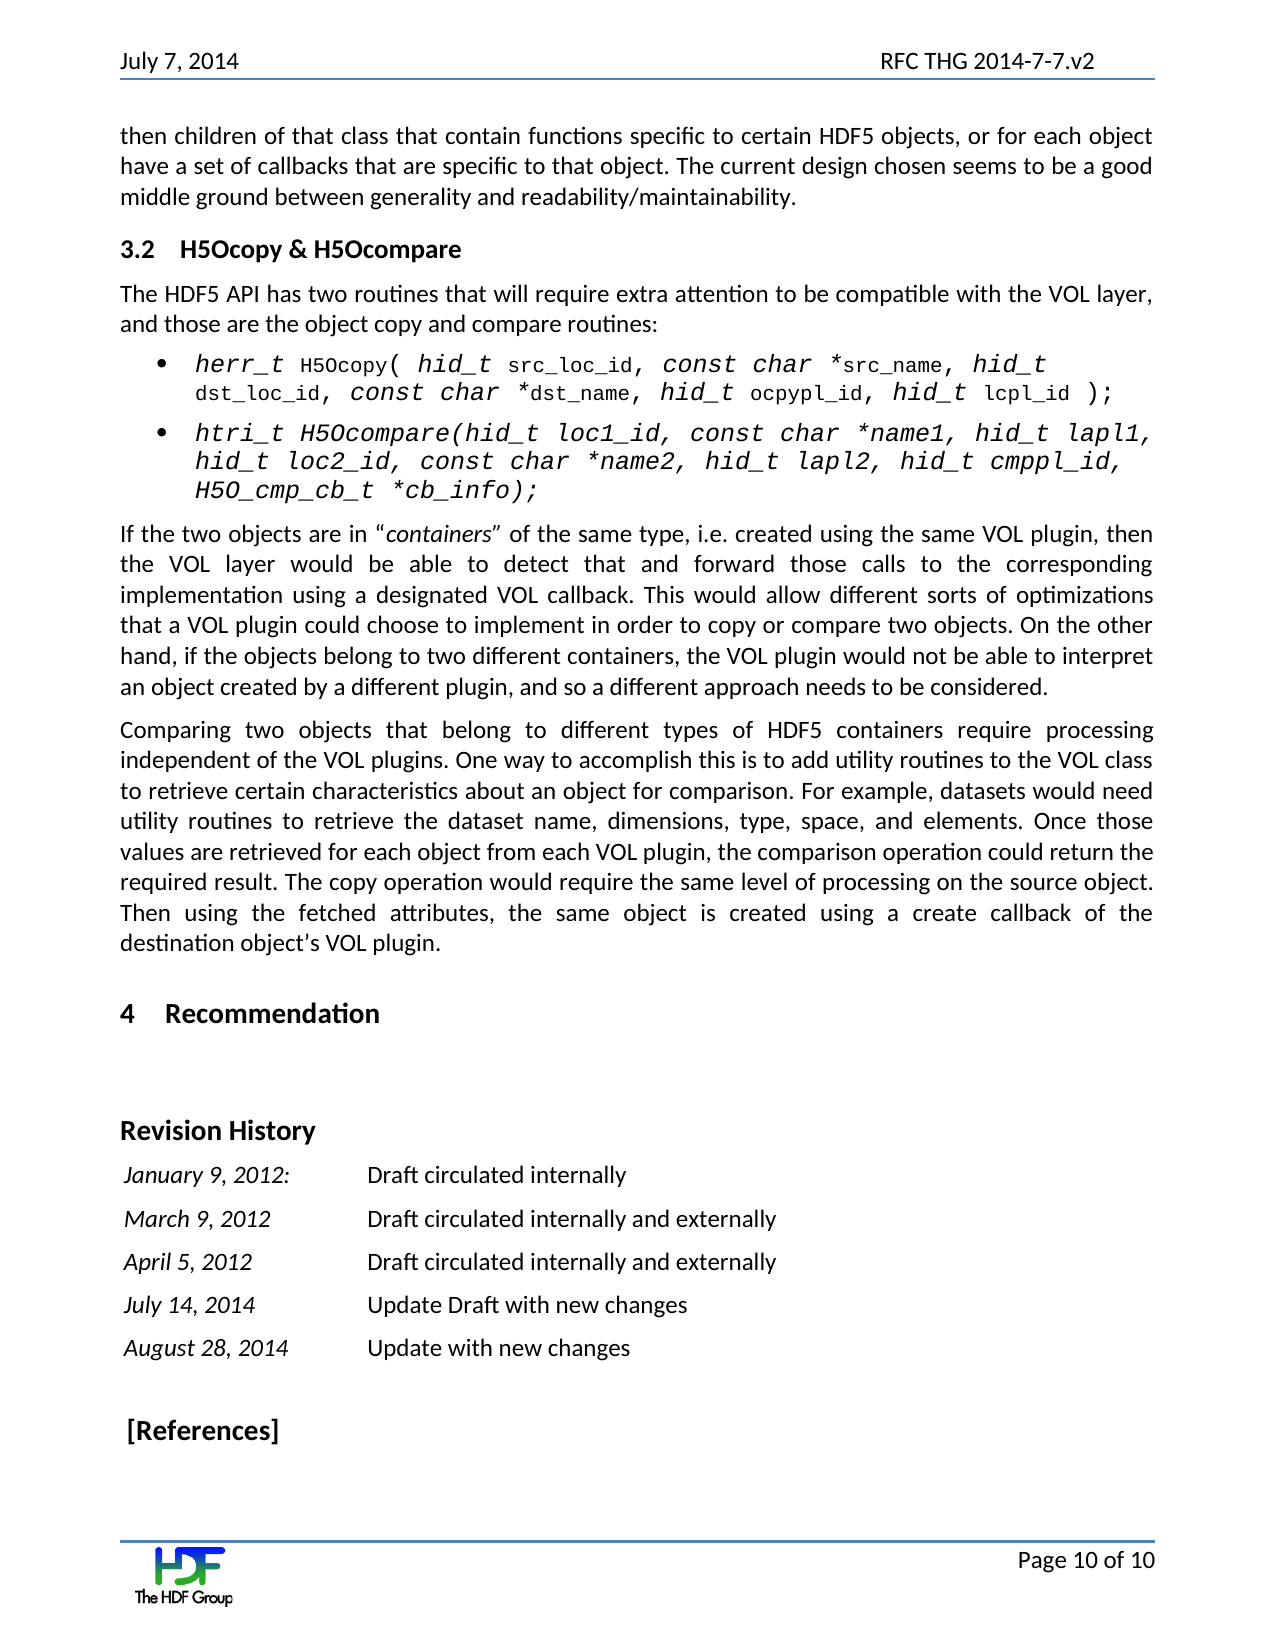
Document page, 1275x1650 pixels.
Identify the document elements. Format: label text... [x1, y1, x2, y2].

subtitle [References] [120, 1412, 1155, 1448]
text The HDF5 API has two routines that will require extra attention to be compatible with the VOL layer, and those are the object copy and compare routines: [120, 278, 1155, 339]
text Comparing two objects that belong to different types of HDF5 containers require processing independent of the VOL plugins. One way to accomplish this is to add utility routines to the VOL class to retrieve certain characteristics about an object for comparison. For example, datasets would need utility routines to retrieve the dataset name, dimensions, type, space, and elements. Once those values are retrieved for each object from each VOL plugin, the comparison operation could return the required result. The copy operation would require the same level of processing on the source object. Then using the fetched attributes, the same object is created using a create callback of the destination object’s VOL plugin. [120, 714, 1155, 958]
table_cell April 5, 2012 [113, 1246, 356, 1289]
subtitle Recommendation [120, 995, 1155, 1031]
table_header Draft circulated internally [356, 1160, 1162, 1203]
table_cell March 9, 2012 [113, 1203, 356, 1246]
subtitle Revision History [120, 1112, 1155, 1147]
table_header January 9, 2012: [113, 1160, 356, 1203]
picture [135, 1547, 233, 1607]
table_cell Update with new changes [356, 1332, 1162, 1375]
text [120, 120, 1155, 212]
subtitle H5Ocopy & H5Ocompare [120, 232, 1155, 265]
text If the two objects are in “containers” of the same type, i.e. created using the same VOL plugin, then the VOL layer would be able to detect that and forward those calls to the corresponding implementation using a designated VOL callback. This would allow different sorts of optimizations that a VOL plugin could choose to implement in order to copy or compare two objects. On the other hand, if the objects belong to two different containers, the VOL plugin would not be able to interpret an object created by a different plugin, and so a different approach needs to be considered. [120, 518, 1155, 701]
table_cell Update Draft with new changes [356, 1289, 1162, 1332]
table_cell Draft circulated internally and externally [356, 1203, 1162, 1246]
table_cell August 28, 2014 [113, 1332, 356, 1375]
table_cell Draft circulated internally and externally [356, 1246, 1162, 1289]
table_cell July 14, 2014 [113, 1289, 356, 1332]
list htri_t H5Ocompare(hid_t loc1_id, const char *name1, hid_t lapl1, hid_t loc2_id, const char *name2, hid_t lapl2, hid_t cmppl_id, H5O_cmp_cb_t *cb_info); [157, 421, 1155, 506]
list herr_t H5Ocopy( hid_t src_loc_id, const char *src_name, hid_t dst_loc_id, const char *dst_name, hid_t ocpypl_id, hid_t lcpl_id ); [157, 351, 1155, 408]
